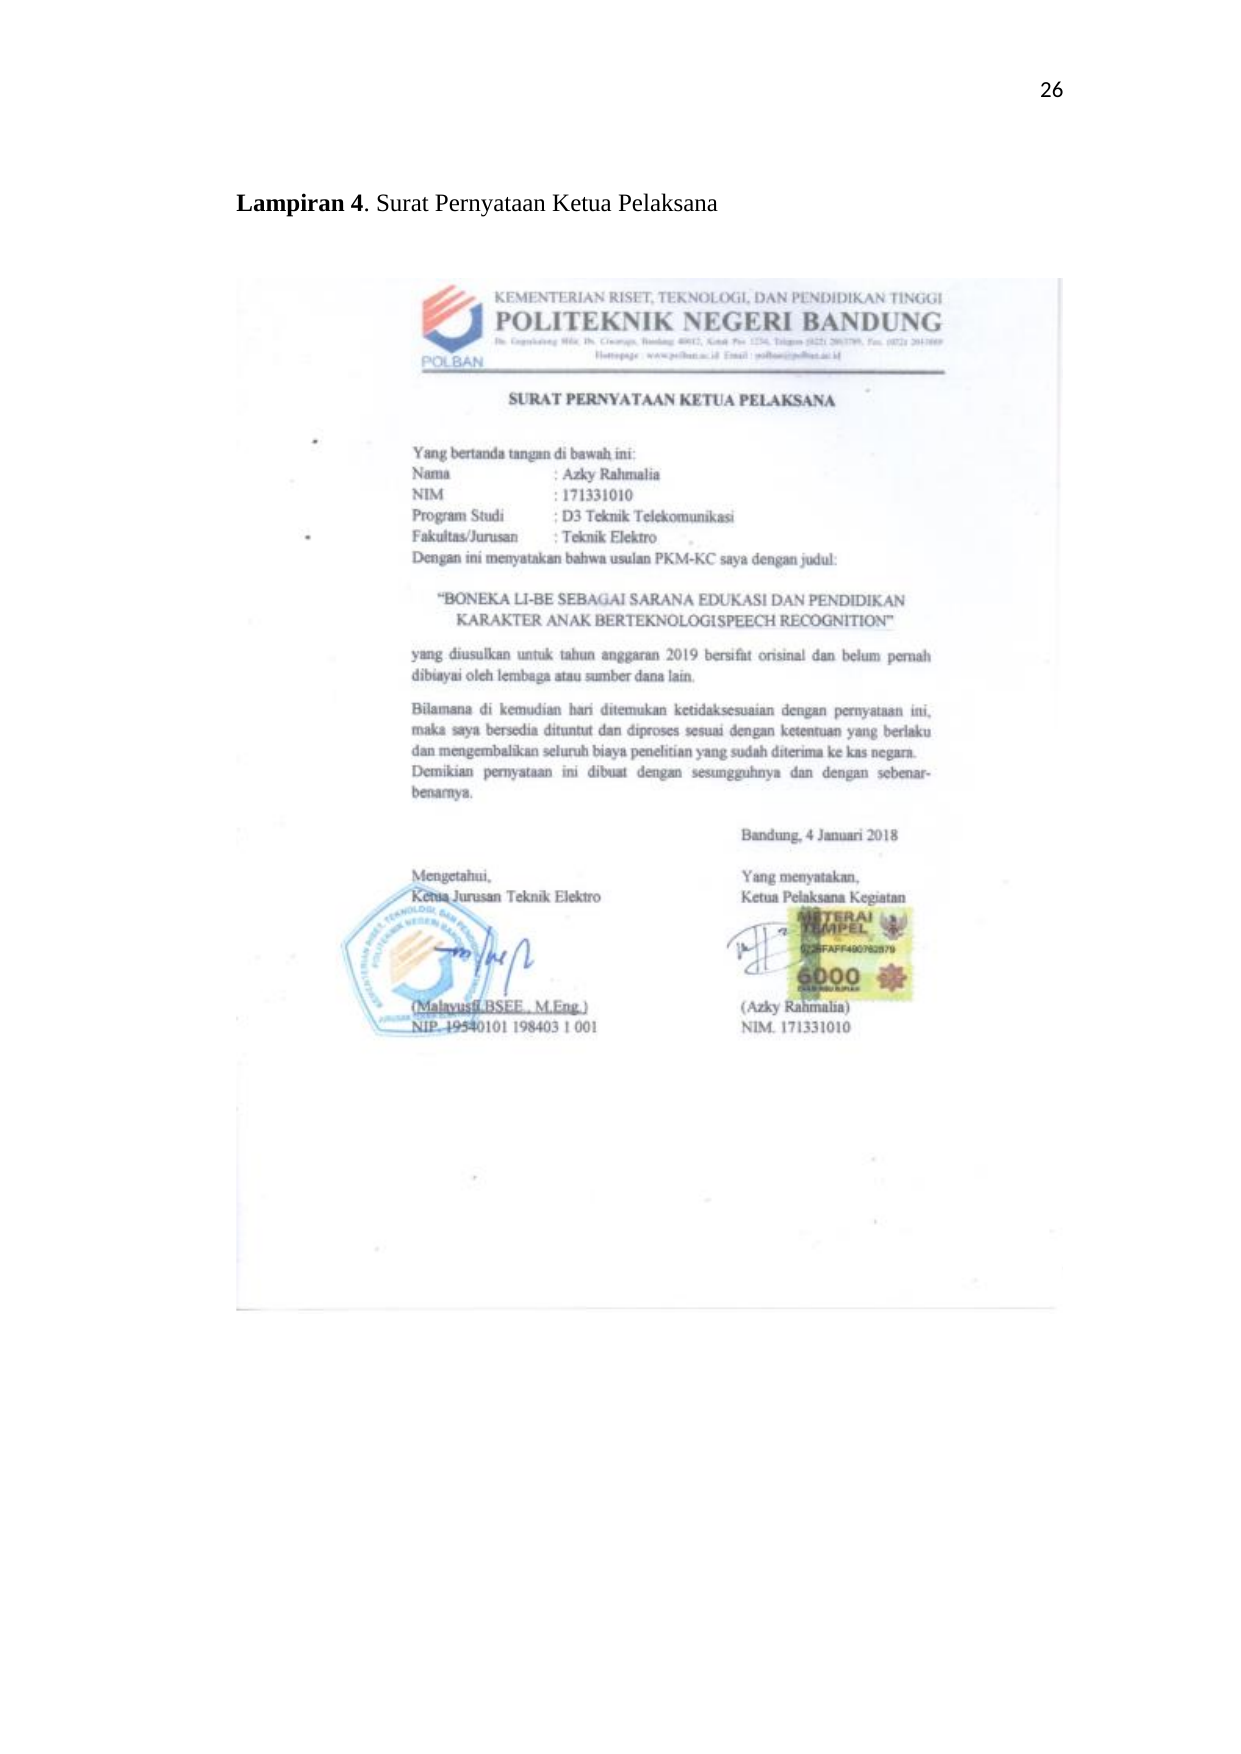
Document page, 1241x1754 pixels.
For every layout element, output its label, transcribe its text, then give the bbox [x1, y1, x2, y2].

text Lampiran 4. Surat Pernyataan Ketua Pelaksana [236, 188, 1063, 217]
picture [236, 278, 1063, 1314]
